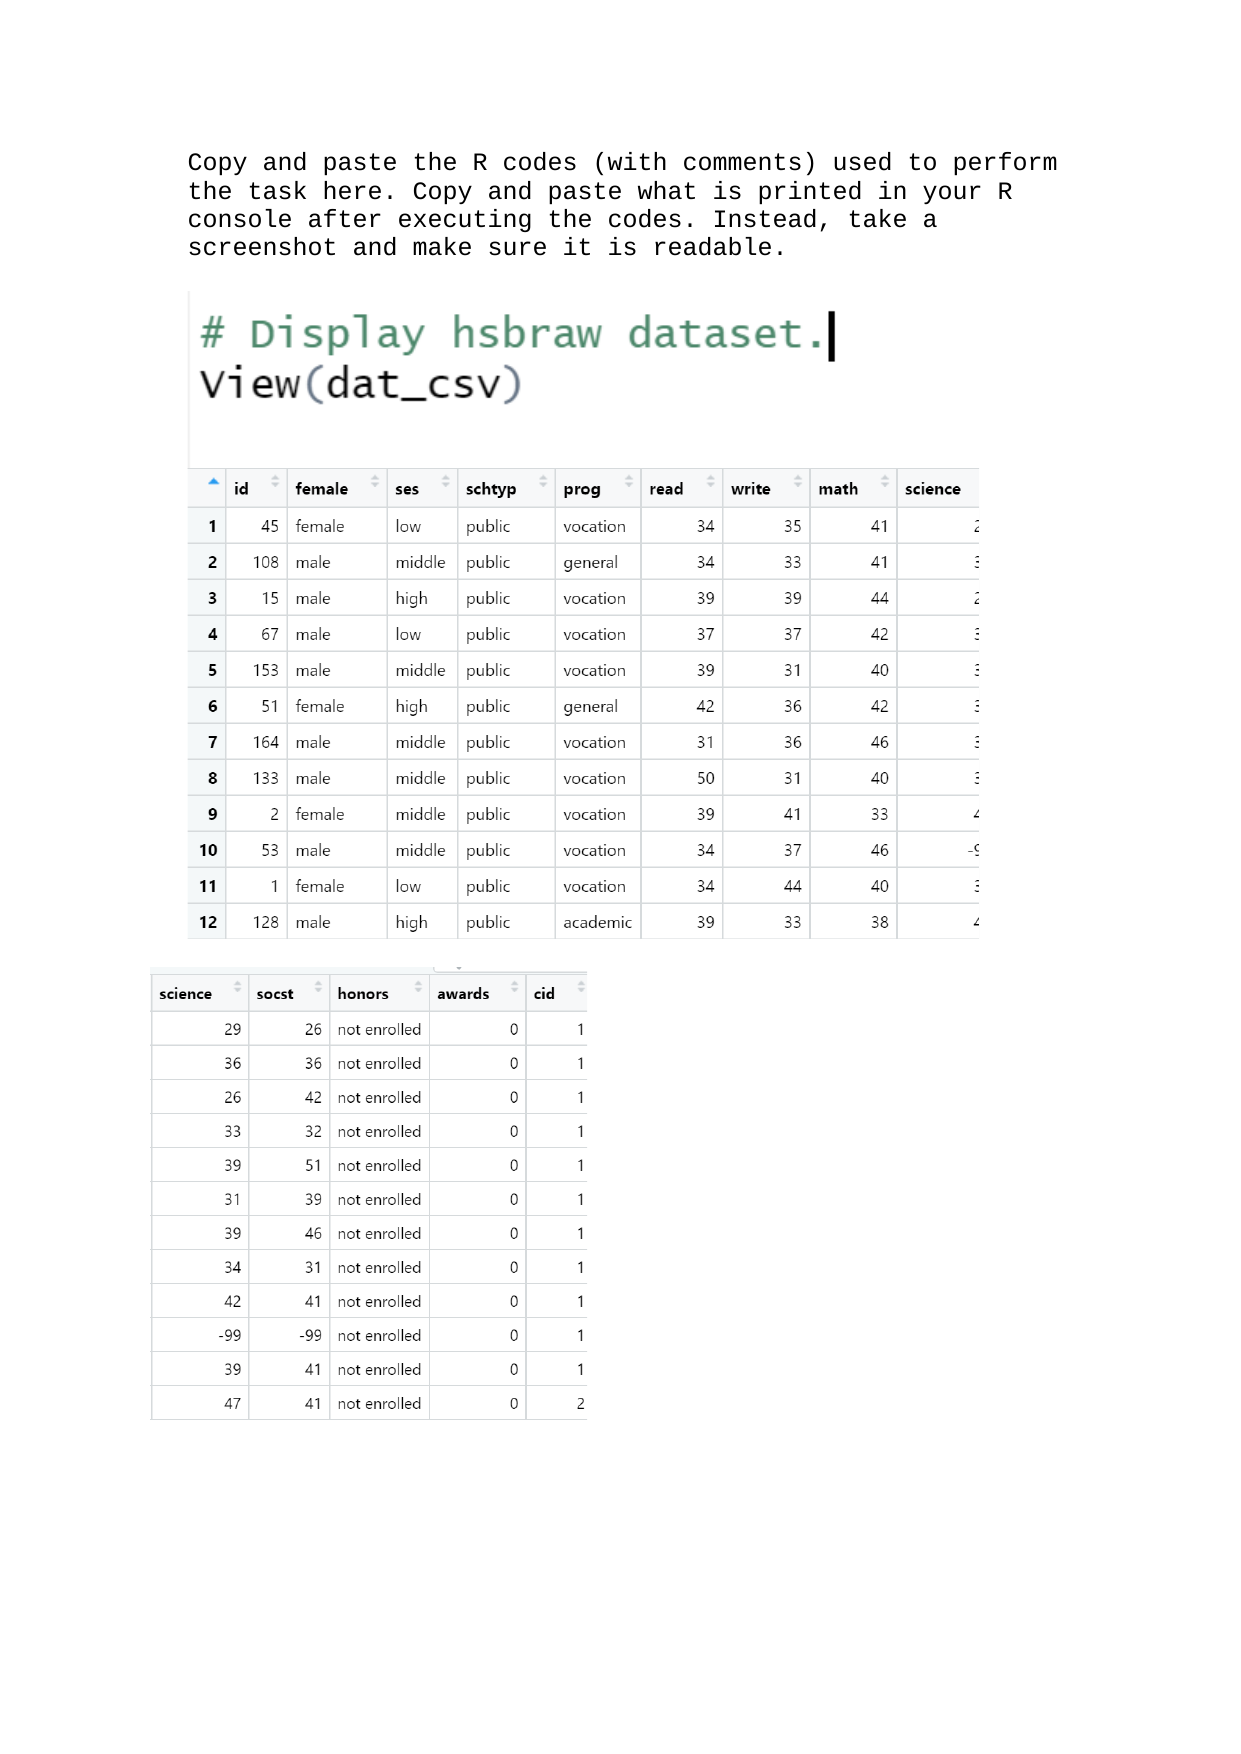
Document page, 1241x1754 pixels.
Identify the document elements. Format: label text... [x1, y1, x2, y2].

text Copy and paste the R codes (with comments) used to perform the task here. Copy and paste what is printed in your R console after executing the codes. Instead, take a screenshot and make sure it is readable. [187, 150, 1090, 263]
picture [150, 967, 588, 1420]
picture [187, 291, 980, 939]
